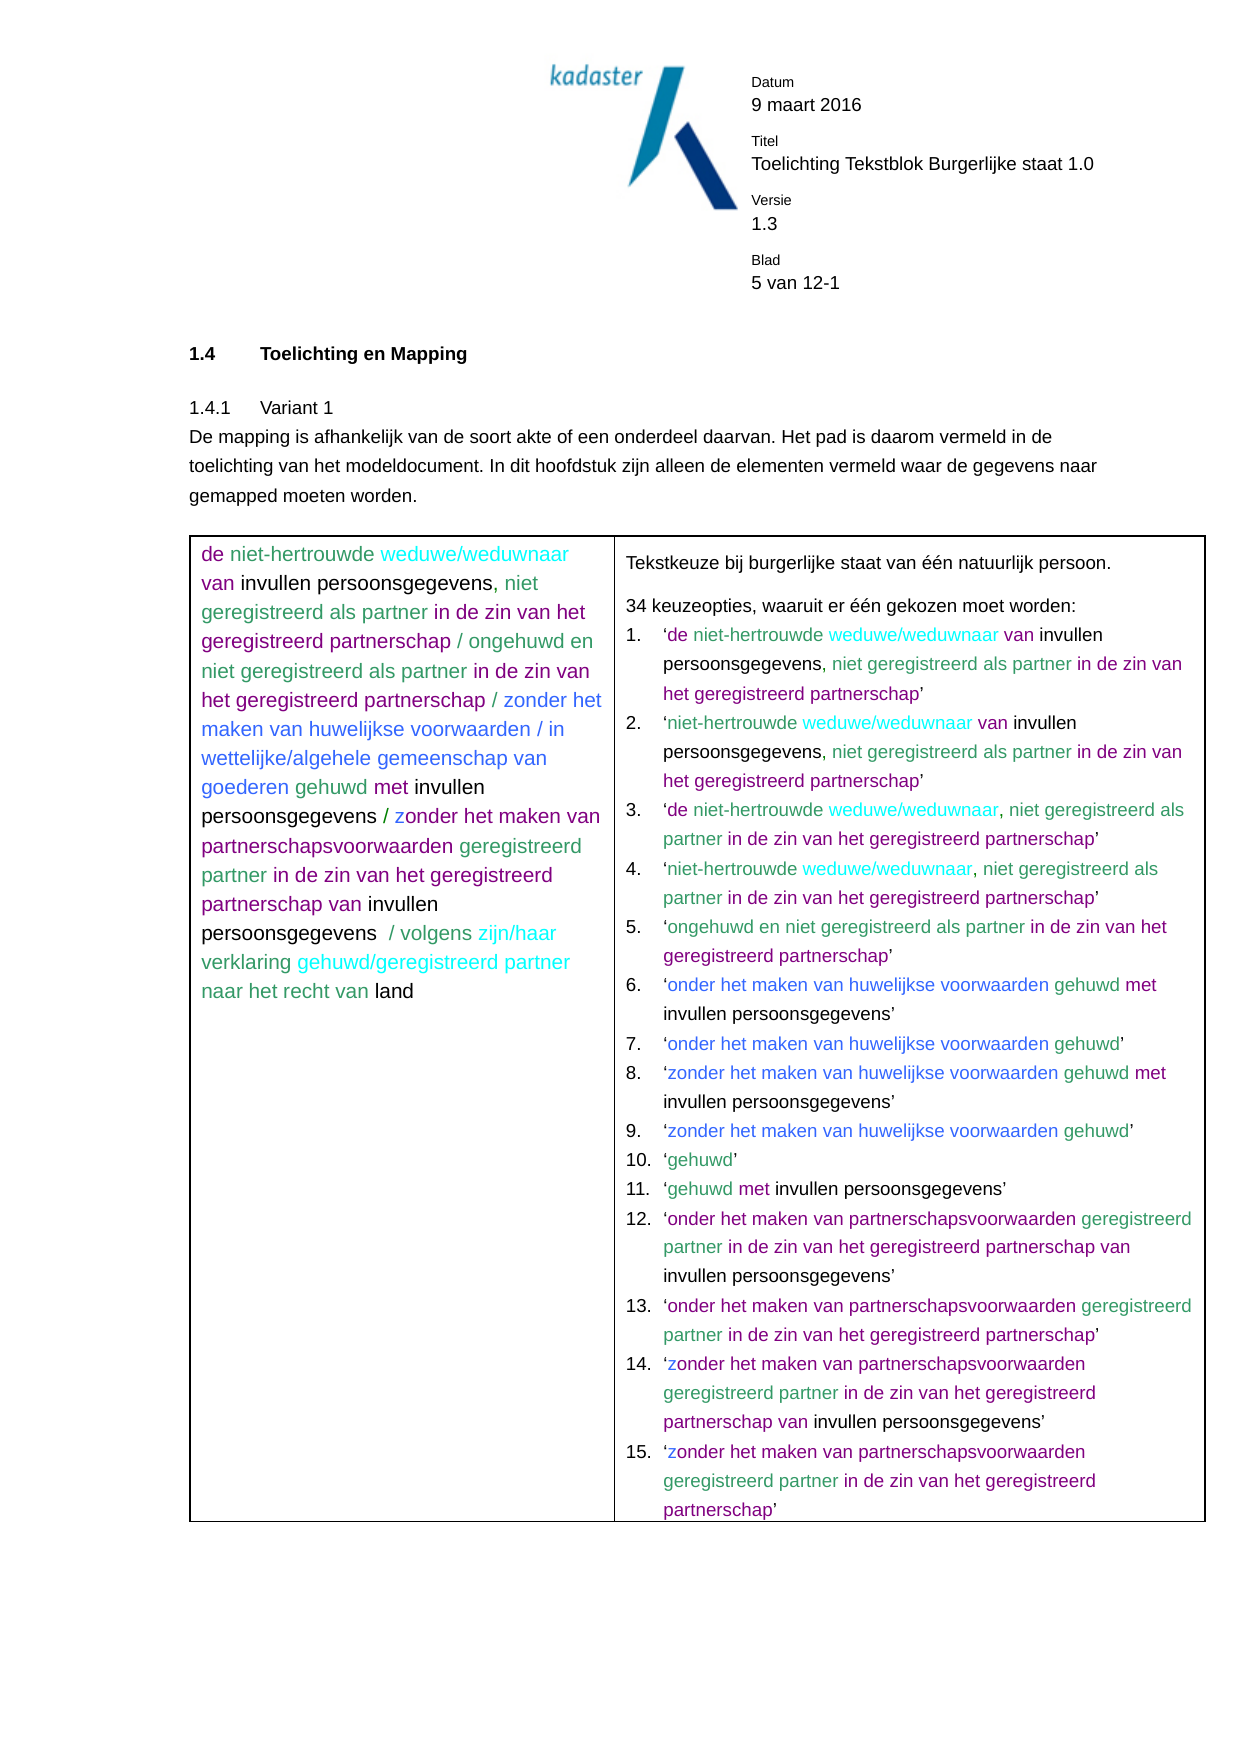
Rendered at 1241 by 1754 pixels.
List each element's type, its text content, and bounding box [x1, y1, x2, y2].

picture [533, 42, 753, 226]
text De mapping is afhankelijk van de soort akte of een onderdeel daarvan. Het pad is daarom vermeld in de toelichting van het modeldocument. In dit hoofdstuk zijn alleen de elementen vermeld waar de gegevens naar gemapped moeten worden. [189, 418, 1104, 506]
subtitle Toelichting en Mapping [189, 335, 1104, 364]
subtitle Variant 1 [189, 389, 1104, 418]
